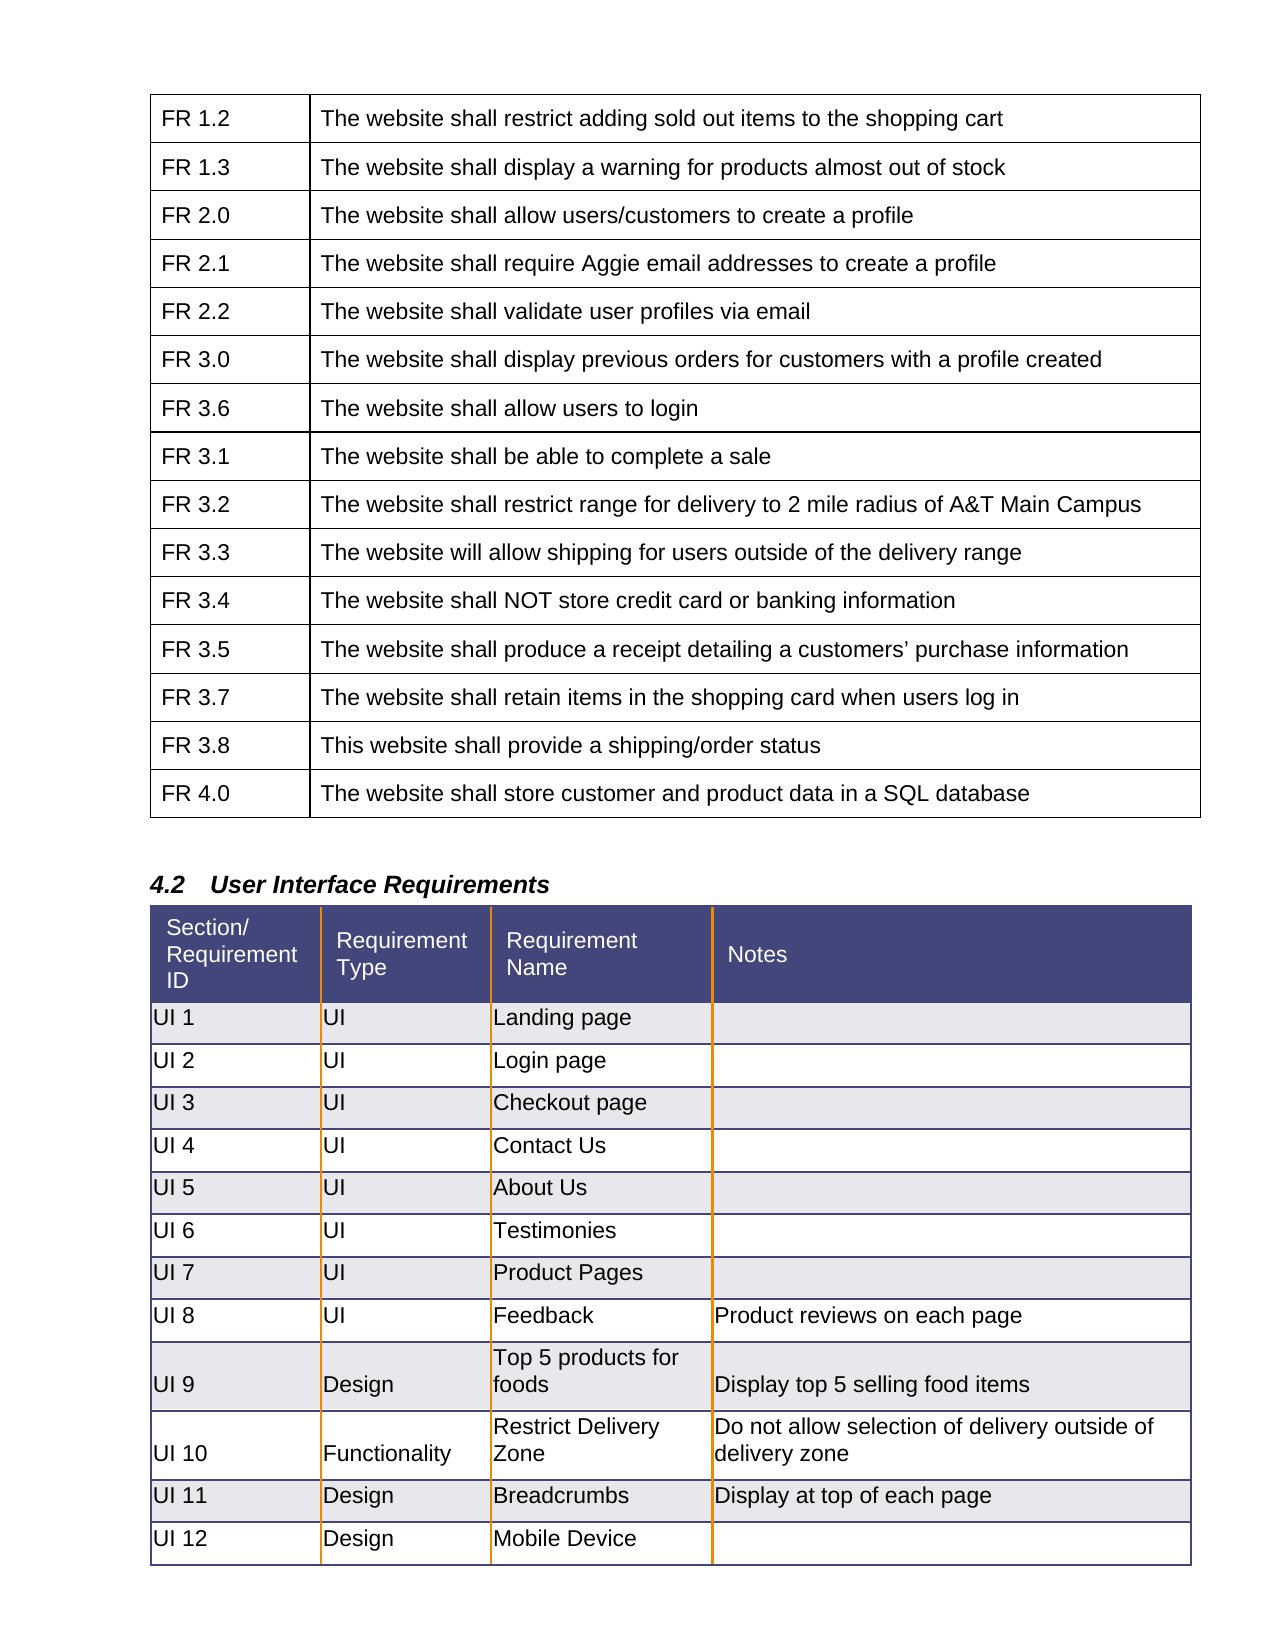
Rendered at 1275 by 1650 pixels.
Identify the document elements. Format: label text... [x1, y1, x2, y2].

table_cell The website shall be able to complete a sale [311, 433, 1200, 479]
table_cell The website shall validate user profiles via email [311, 288, 1200, 335]
table_cell Breadcrumbs [492, 1481, 711, 1521]
table_cell Login page [492, 1045, 711, 1086]
table_cell UI 11 [152, 1481, 320, 1521]
table_cell Landing page [492, 1003, 711, 1043]
table_cell FR 1.3 [151, 143, 309, 190]
table_cell UI 8 [152, 1300, 320, 1341]
table_cell FR 3.0 [151, 336, 309, 383]
table_header Section/ Requirement ID [152, 907, 320, 1001]
table_cell [714, 1215, 1190, 1256]
table_cell This website shall provide a shipping/order status [311, 722, 1200, 769]
table_header Requirement Type [322, 907, 490, 1001]
table_cell About Us [492, 1173, 711, 1213]
table_cell Feedback [492, 1300, 711, 1341]
table_cell Functionality [322, 1412, 490, 1478]
table_cell The website shall allow users to login [311, 384, 1200, 431]
table_cell FR 2.2 [151, 288, 309, 335]
table_cell Restrict Delivery Zone [492, 1412, 711, 1478]
table_cell UI [322, 1173, 490, 1213]
table_cell The website shall restrict adding sold out items to the shopping cart [311, 95, 1200, 142]
table_cell FR 2.1 [151, 240, 309, 287]
table_cell UI 4 [152, 1130, 320, 1171]
table_cell FR 3.3 [151, 529, 309, 576]
table_header Notes [714, 907, 1190, 1001]
table_cell UI [322, 1300, 490, 1341]
table_cell [714, 1523, 1190, 1563]
table_cell Display top 5 selling food items [714, 1343, 1190, 1409]
table_cell The website shall display previous orders for customers with a profile created [311, 336, 1200, 383]
table_cell The website shall store customer and product data in a SQL database [311, 770, 1200, 817]
table_cell FR 3.4 [151, 577, 309, 624]
table_cell Do not allow selection of delivery outside of delivery zone [714, 1412, 1190, 1478]
table_cell UI 7 [152, 1258, 320, 1298]
table_cell [714, 1045, 1190, 1086]
table_cell FR 3.2 [151, 481, 309, 528]
table_cell Checkout page [492, 1088, 711, 1128]
table_cell FR 3.1 [151, 433, 309, 479]
table_cell The website shall NOT store credit card or banking information [311, 577, 1200, 624]
table_cell FR 3.6 [151, 384, 309, 431]
table_cell Testimonies [492, 1215, 711, 1256]
table_cell UI [322, 1130, 490, 1171]
subtitle User Interface Requirements [150, 869, 1125, 898]
table_cell UI 6 [152, 1215, 320, 1256]
table_cell UI 12 [152, 1523, 320, 1563]
table_cell UI 2 [152, 1045, 320, 1086]
table_cell [714, 1258, 1190, 1298]
table_cell UI 1 [152, 1003, 320, 1043]
table_cell Contact Us [492, 1130, 711, 1171]
table_cell Product reviews on each page [714, 1300, 1190, 1341]
table_cell UI [322, 1003, 490, 1043]
table_cell FR 3.8 [151, 722, 309, 769]
table_cell [714, 1003, 1190, 1043]
table_cell UI [322, 1088, 490, 1128]
table_cell [714, 1130, 1190, 1171]
table_cell The website shall require Aggie email addresses to create a profile [311, 240, 1200, 287]
table_cell Design [322, 1481, 490, 1521]
table_cell FR 2.0 [151, 191, 309, 238]
table_cell Display at top of each page [714, 1481, 1190, 1521]
table_cell Top 5 products for foods [492, 1343, 711, 1409]
table_cell [714, 1173, 1190, 1213]
table_cell The website will allow shipping for users outside of the delivery range [311, 529, 1200, 576]
table_cell [714, 1088, 1190, 1128]
table_header Requirement Name [492, 907, 711, 1001]
table_cell Design [322, 1343, 490, 1409]
table_cell FR 3.5 [151, 625, 309, 672]
table_cell Design [322, 1523, 490, 1563]
table_cell UI 10 [152, 1412, 320, 1478]
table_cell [492, 1523, 711, 1563]
table_cell FR 4.0 [151, 770, 309, 817]
table_cell Product Pages [492, 1258, 711, 1298]
table_cell FR 1.2 [151, 95, 309, 142]
table_cell UI 9 [152, 1343, 320, 1409]
table_cell The website shall display a warning for products almost out of stock [311, 143, 1200, 190]
table_cell UI [322, 1258, 490, 1298]
table_cell The website shall restrict range for delivery to 2 mile radius of A&T Main Campus [311, 481, 1200, 528]
table_cell UI 5 [152, 1173, 320, 1213]
table_cell The website shall allow users/customers to create a profile [311, 191, 1200, 238]
table_cell The website shall retain items in the shopping card when users log in [311, 674, 1200, 721]
table_cell The website shall produce a receipt detailing a customers’ purchase information [311, 625, 1200, 672]
table_cell UI [322, 1045, 490, 1086]
table_cell UI 3 [152, 1088, 320, 1128]
table_cell FR 3.7 [151, 674, 309, 721]
table_cell UI [322, 1215, 490, 1256]
